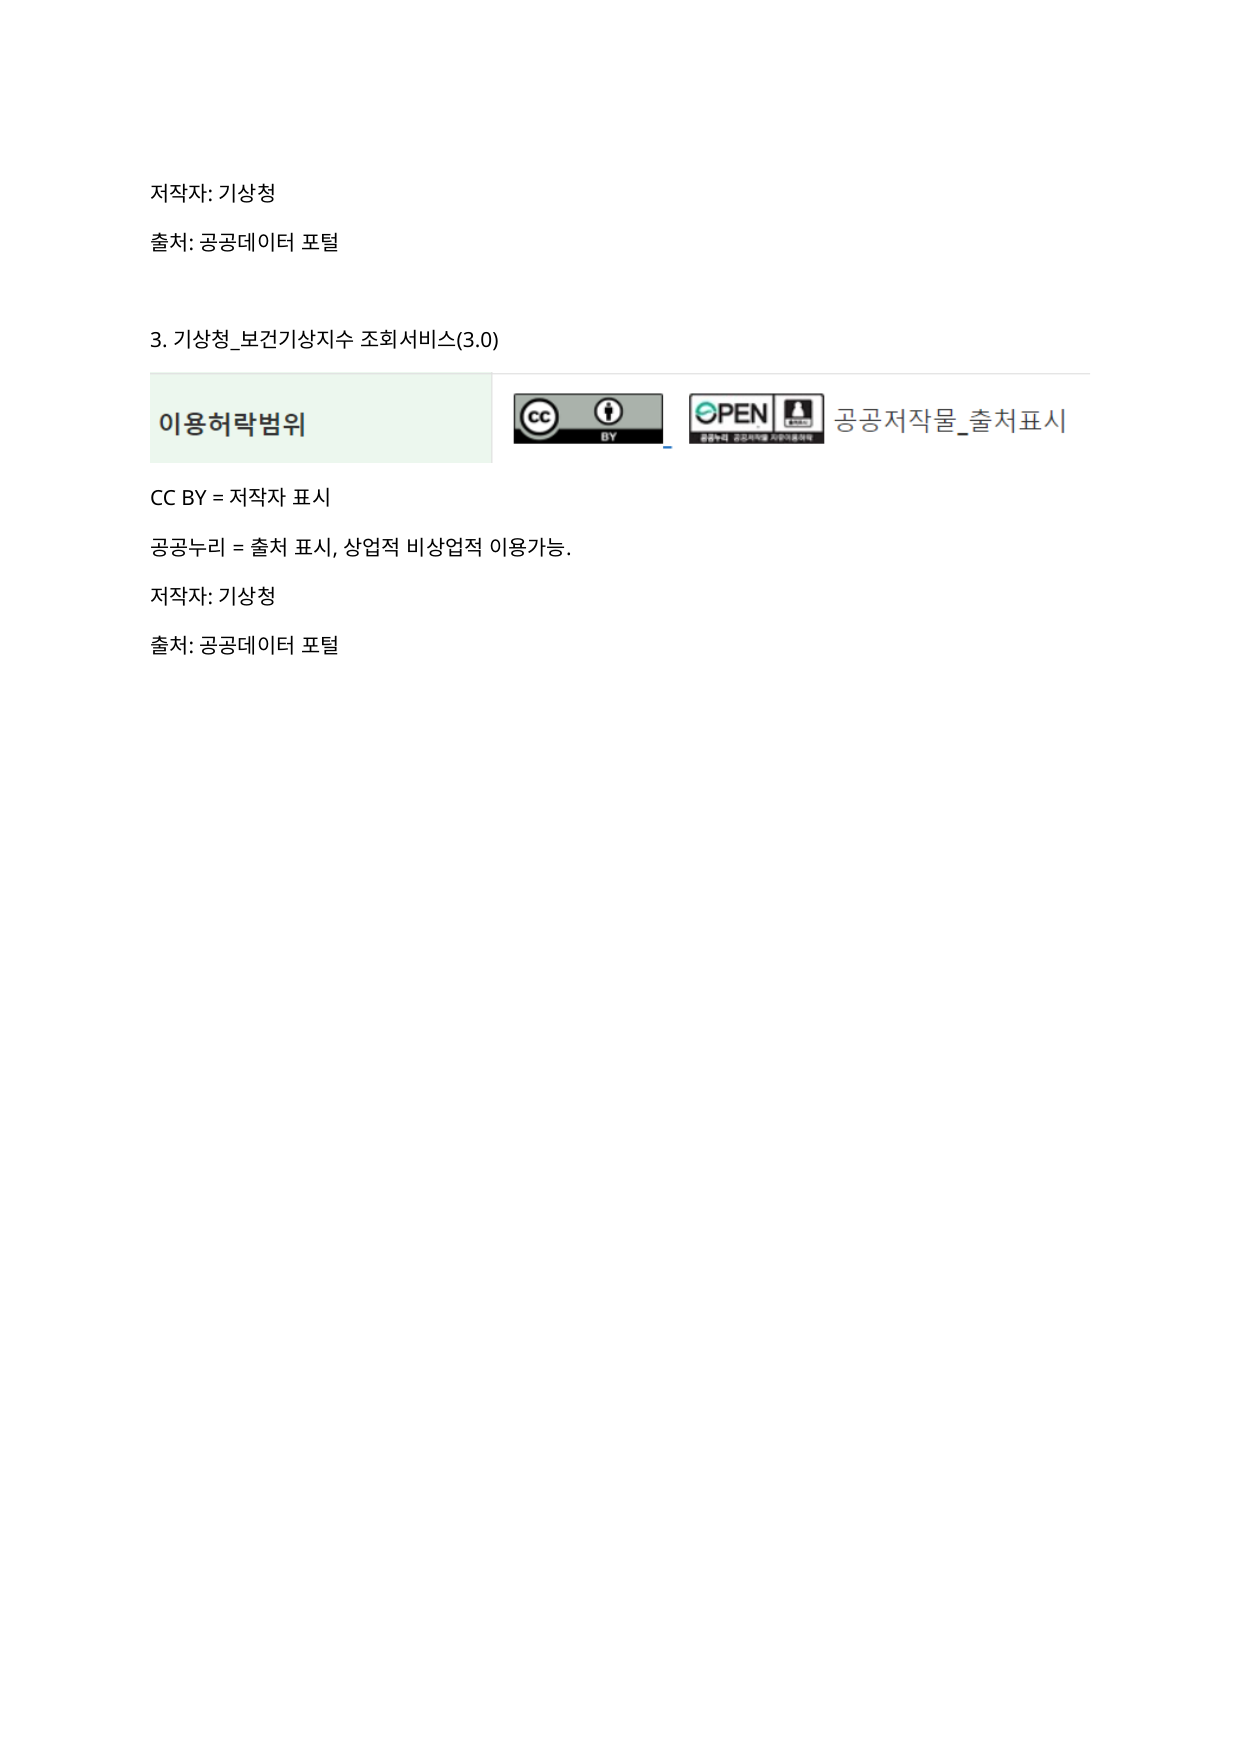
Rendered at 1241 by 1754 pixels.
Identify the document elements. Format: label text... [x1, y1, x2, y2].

picture [150, 372, 1091, 463]
text CC BY = 저작자 표시 [150, 481, 1090, 512]
text 출처: 공공데이터 포털 [150, 227, 1090, 257]
text 3. 기상청_보건기상지수 조회서비스(3.0) [150, 323, 1090, 353]
text 저작자: 기상청 [150, 177, 1090, 207]
text 저작자: 기상청 [150, 580, 1090, 611]
text 공공누리 = 출처 표시, 상업적 비상업적 이용가능. [150, 531, 1090, 561]
text 출처: 공공데이터 포털 [150, 629, 1090, 660]
